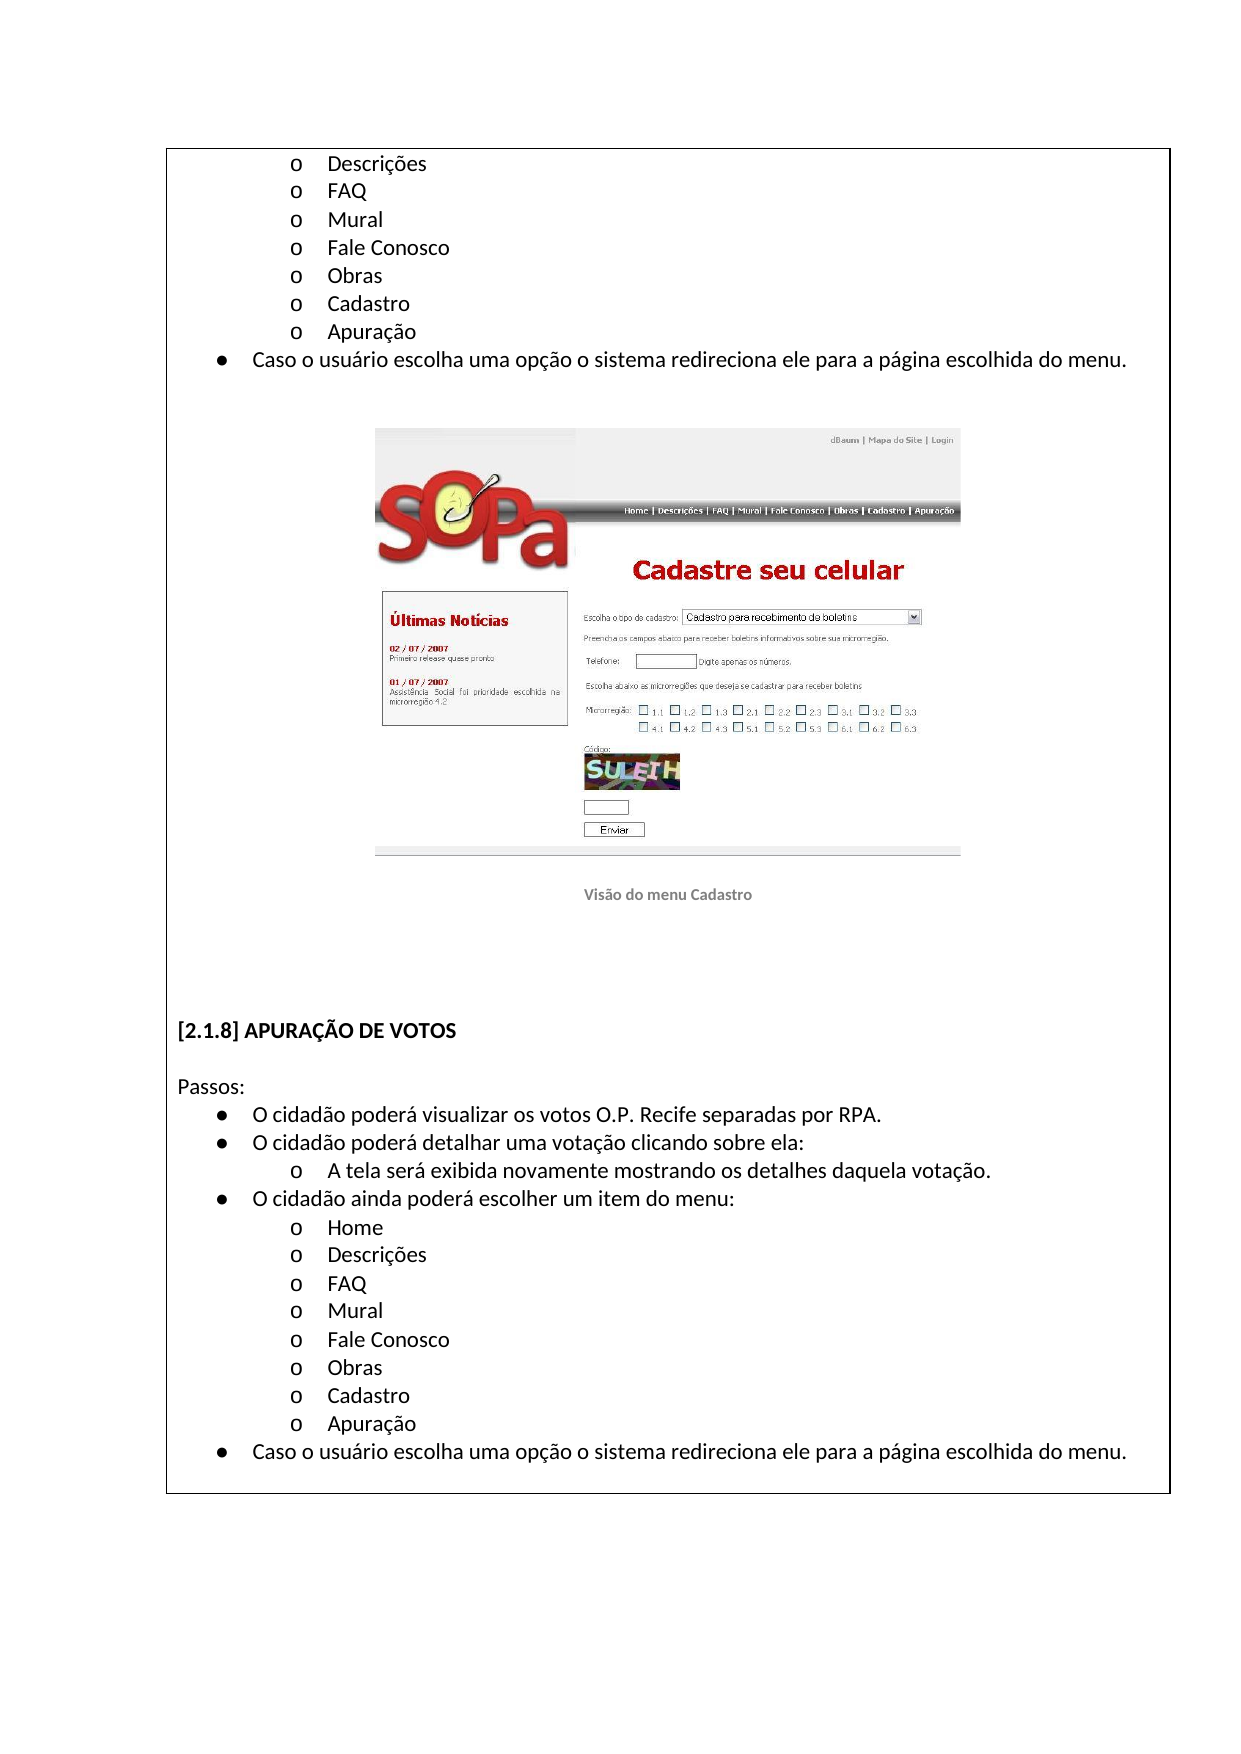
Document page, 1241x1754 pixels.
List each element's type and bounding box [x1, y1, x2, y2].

picture [375, 428, 961, 856]
table_cell [167, 149, 1169, 1493]
